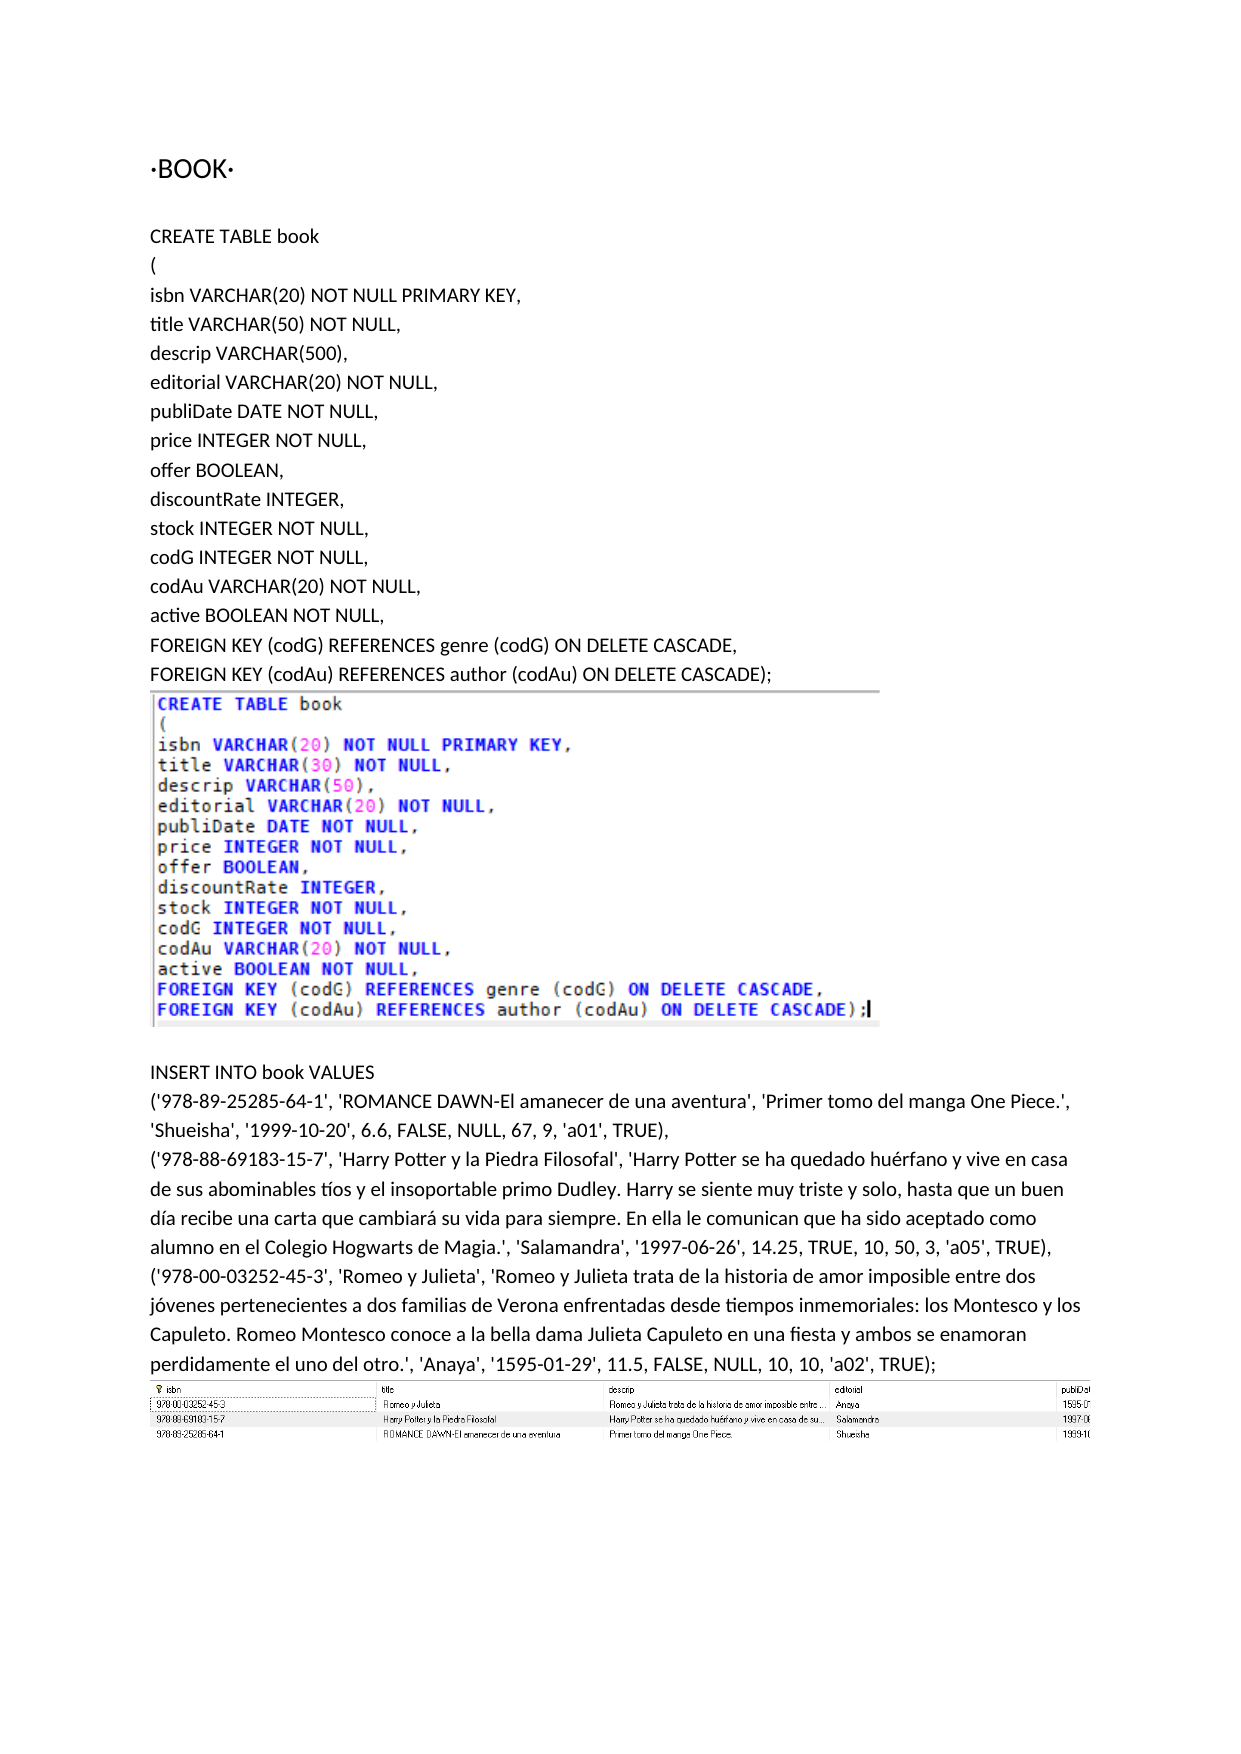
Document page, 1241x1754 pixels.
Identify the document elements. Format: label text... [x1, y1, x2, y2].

text isbn VARCHAR(20) NOT NULL PRIMARY KEY, [150, 282, 1090, 307]
text price INTEGER NOT NULL, [150, 428, 1090, 453]
text codG INTEGER NOT NULL, [150, 544, 1090, 570]
text editorial VARCHAR(20) NOT NULL, [150, 369, 1090, 395]
text ( [150, 253, 1090, 278]
text descrip VARCHAR(500), [150, 340, 1090, 366]
text FOREIGN KEY (codAu) REFERENCES author (codAu) ON DELETE CASCADE); [150, 661, 1090, 686]
text stock INTEGER NOT NULL, [150, 515, 1090, 541]
text INSERT INTO book VALUES [150, 1059, 1090, 1084]
text publiDate DATE NOT NULL, [150, 398, 1090, 424]
text active BOOLEAN NOT NULL, [150, 603, 1090, 628]
text FOREIGN KEY (codG) REFERENCES genre (codG) ON DELETE CASCADE, [150, 632, 1090, 657]
title ·BOOK· [150, 150, 1090, 186]
text offer BOOLEAN, [150, 457, 1090, 482]
text ('978-89-25285-64-1', 'ROMANCE DAWN-El amanecer de una aventura', 'Primer tomo del manga One Piece.', 'Shueisha', '1999-10-20', 6.6, FALSE, NULL, 67, 9, 'a01', TRUE), [150, 1088, 1090, 1143]
text codAu VARCHAR(20) NOT NULL, [150, 573, 1090, 599]
text ('978-88-69183-15-7', 'Harry Potter y la Piedra Filosofal', 'Harry Potter se ha quedado huérfano y vive en casa de sus abominables tíos y el insoportable primo Dudley. Harry se siente muy triste y solo, hasta que un buen día recibe una carta que cambiará su vida para siempre. En ella le comunican que ha sido aceptado como alumno en el Colegio Hogwarts de Magia.', 'Salamandra', '1997-06-26', 14.25, TRUE, 10, 50, 3, 'a05', TRUE), [150, 1147, 1090, 1259]
text title VARCHAR(50) NOT NULL, [150, 311, 1090, 336]
picture [150, 690, 880, 1027]
text discountRate INTEGER, [150, 486, 1090, 511]
picture [150, 1380, 1091, 1441]
text ('978-00-03252-45-3', 'Romeo y Julieta', 'Romeo y Julieta trata de la historia de amor imposible entre dos jóvenes pertenecientes a dos familias de Verona enfrentadas desde tiempos inmemoriales: los Montesco y los Capuleto. Romeo Montesco conoce a la bella dama Julieta Capuleto en una fiesta y ambos se enamoran perdidamente el uno del otro.', 'Anaya', '1595-01-29', 11.5, FALSE, NULL, 10, 10, 'a02', TRUE); [150, 1263, 1090, 1376]
text CREATE TABLE book [150, 223, 1090, 249]
